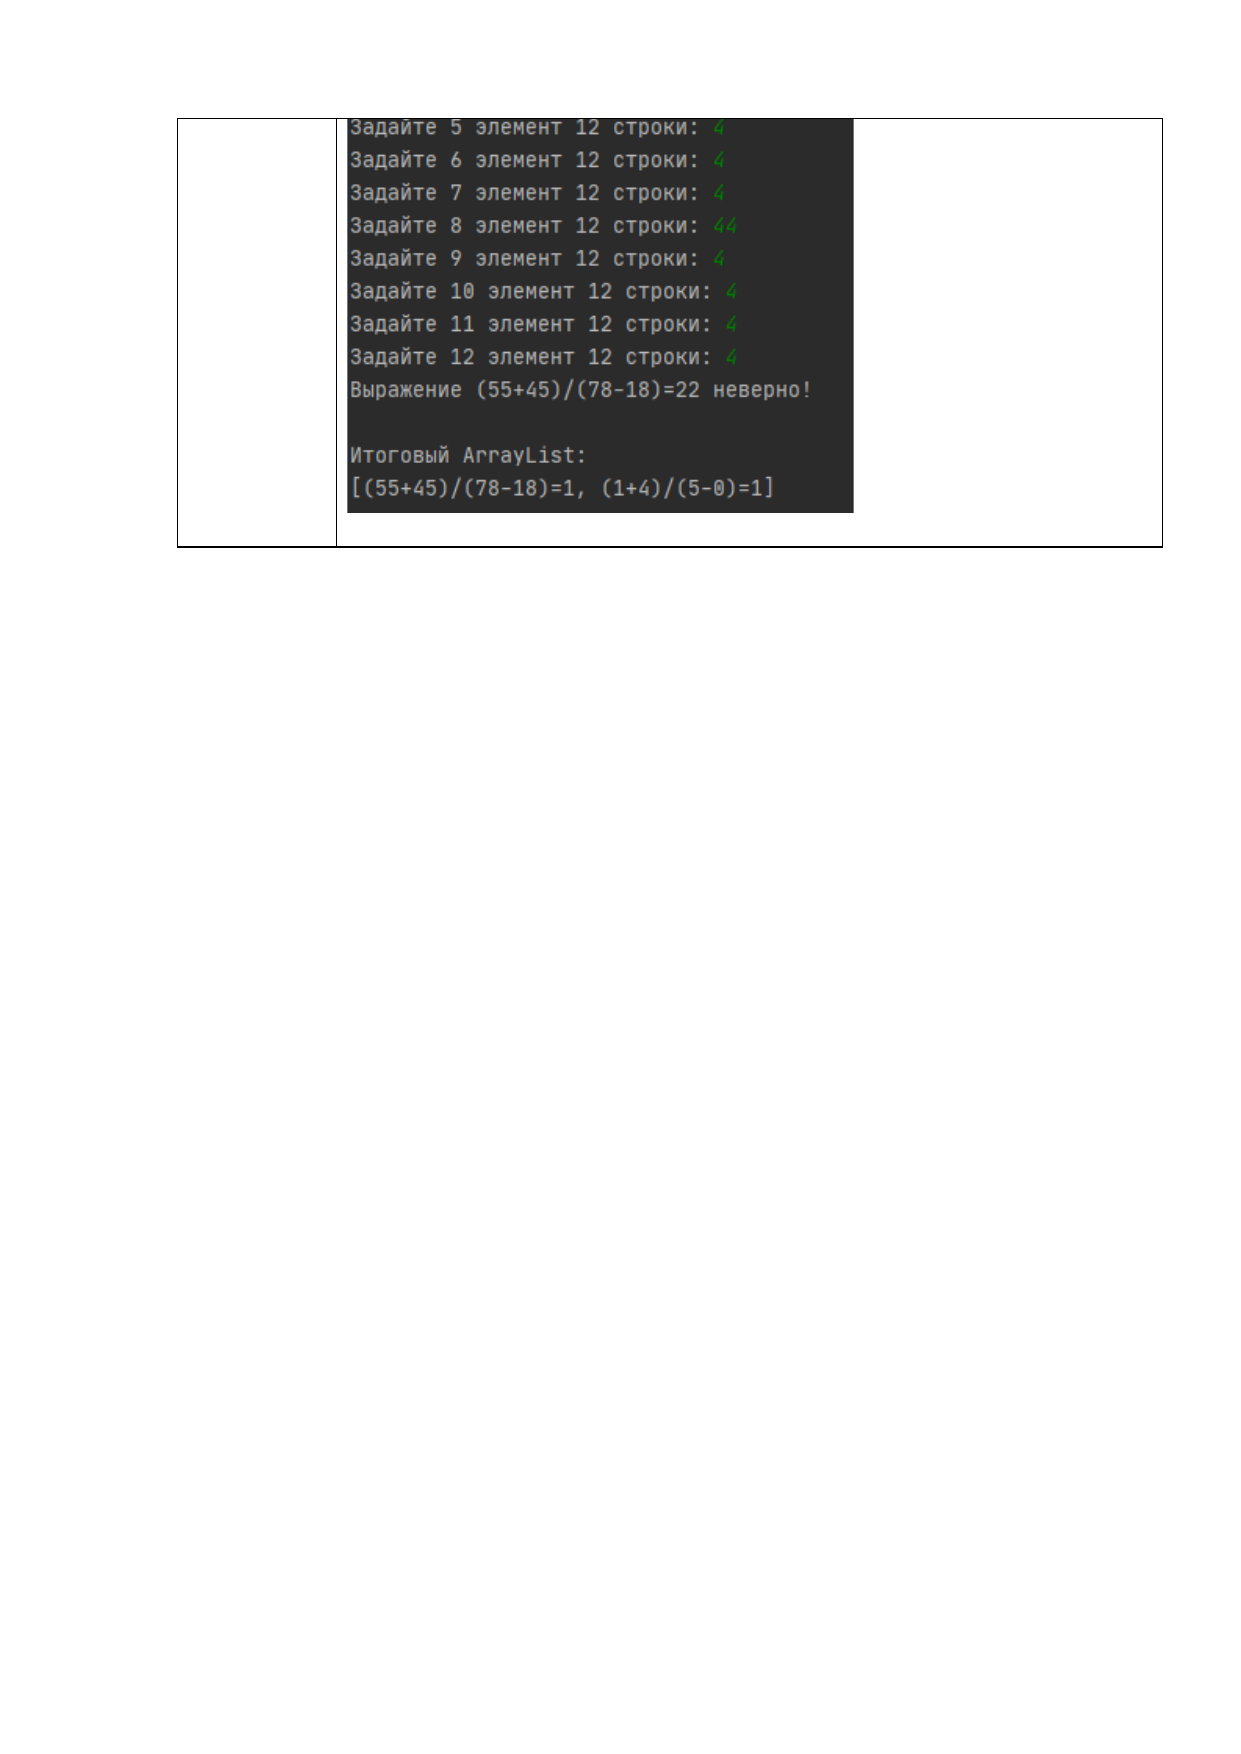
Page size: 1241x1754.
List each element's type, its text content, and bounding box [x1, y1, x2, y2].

table_cell 2 [178, 119, 336, 546]
table_cell [337, 119, 1162, 546]
picture [347, 119, 854, 513]
